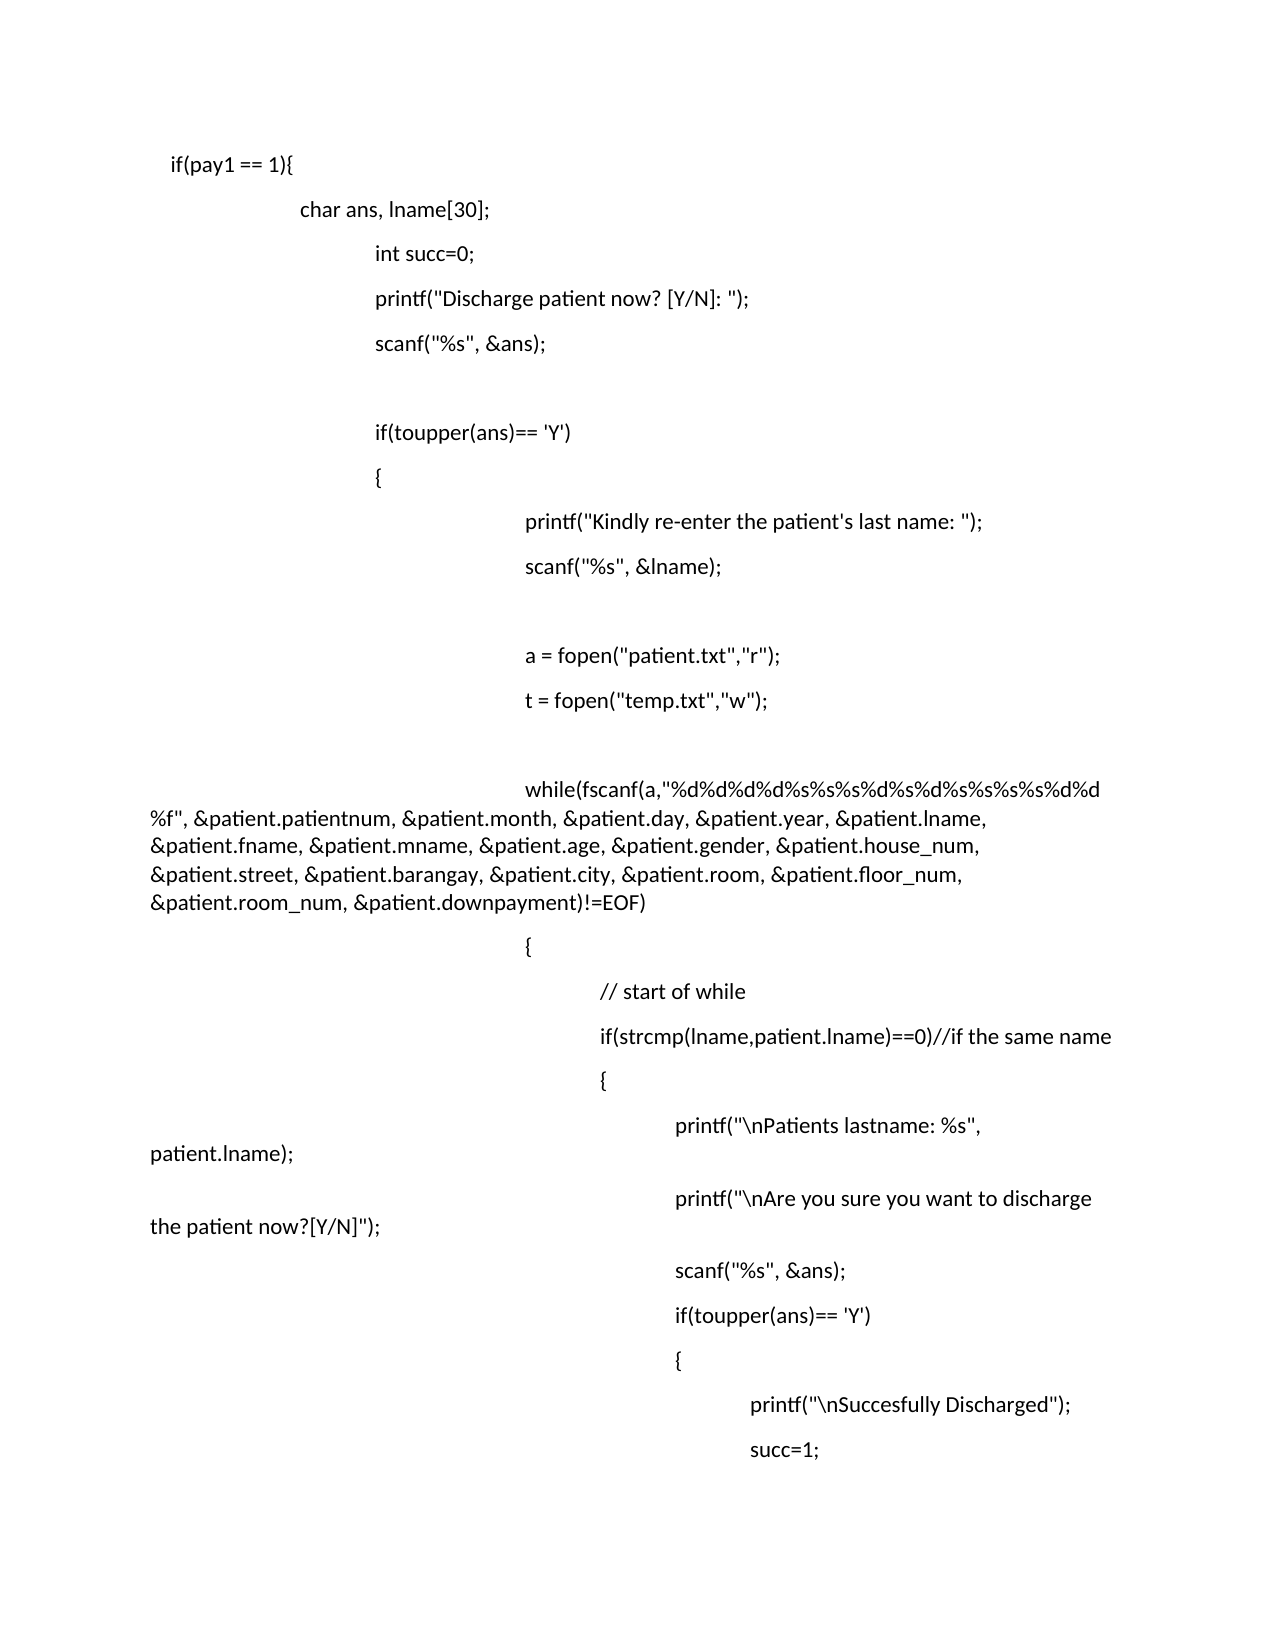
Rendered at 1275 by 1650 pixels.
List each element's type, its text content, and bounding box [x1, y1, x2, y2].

text int succ=0; [150, 239, 1125, 267]
text if(pay1 == 1){ [150, 150, 1125, 178]
text succ=1; [150, 1435, 1125, 1463]
text // start of while [150, 977, 1125, 1005]
text scanf("%s", &ans); [150, 1257, 1125, 1284]
text while(fscanf(a,"%d%d%d%d%s%s%s%d%s%d%s%s%s%s%d%d%f", &patient.patientnum, &patient.month, &patient.day, &patient.year, &patient.lname, &patient.fname, &patient.mname, &patient.age, &patient.gender, &patient.house_num, &patient.street, &patient.barangay, &patient.city, &patient.room, &patient.floor_num, &patient.room_num, &patient.downpayment)!=EOF) [150, 776, 1125, 916]
text char ans, lname[30]; [150, 195, 1125, 223]
text { [150, 932, 1125, 960]
text scanf("%s", &lname); [150, 552, 1125, 580]
text { [150, 1066, 1125, 1094]
text if(strcmp(lname,patient.lname)==0)//if the same name [150, 1022, 1125, 1050]
text printf("Discharge patient now? [Y/N]: "); [150, 284, 1125, 312]
text { [150, 463, 1125, 491]
text printf("\nAre you sure you want to discharge the patient now?[Y/N]"); [150, 1184, 1125, 1240]
text { [150, 1346, 1125, 1374]
text if(toupper(ans)== 'Y') [150, 418, 1125, 446]
text printf("\nSuccesfully Discharged"); [150, 1391, 1125, 1419]
text a = fopen("patient.txt","r"); [150, 642, 1125, 669]
text printf("Kindly re-enter the patient's last name: "); [150, 507, 1125, 536]
text printf("\nPatients lastname: %s", patient.lname); [150, 1111, 1125, 1167]
text t = fopen("temp.txt","w"); [150, 686, 1125, 714]
text if(toupper(ans)== 'Y') [150, 1301, 1125, 1329]
text scanf("%s", &ans); [150, 329, 1125, 357]
